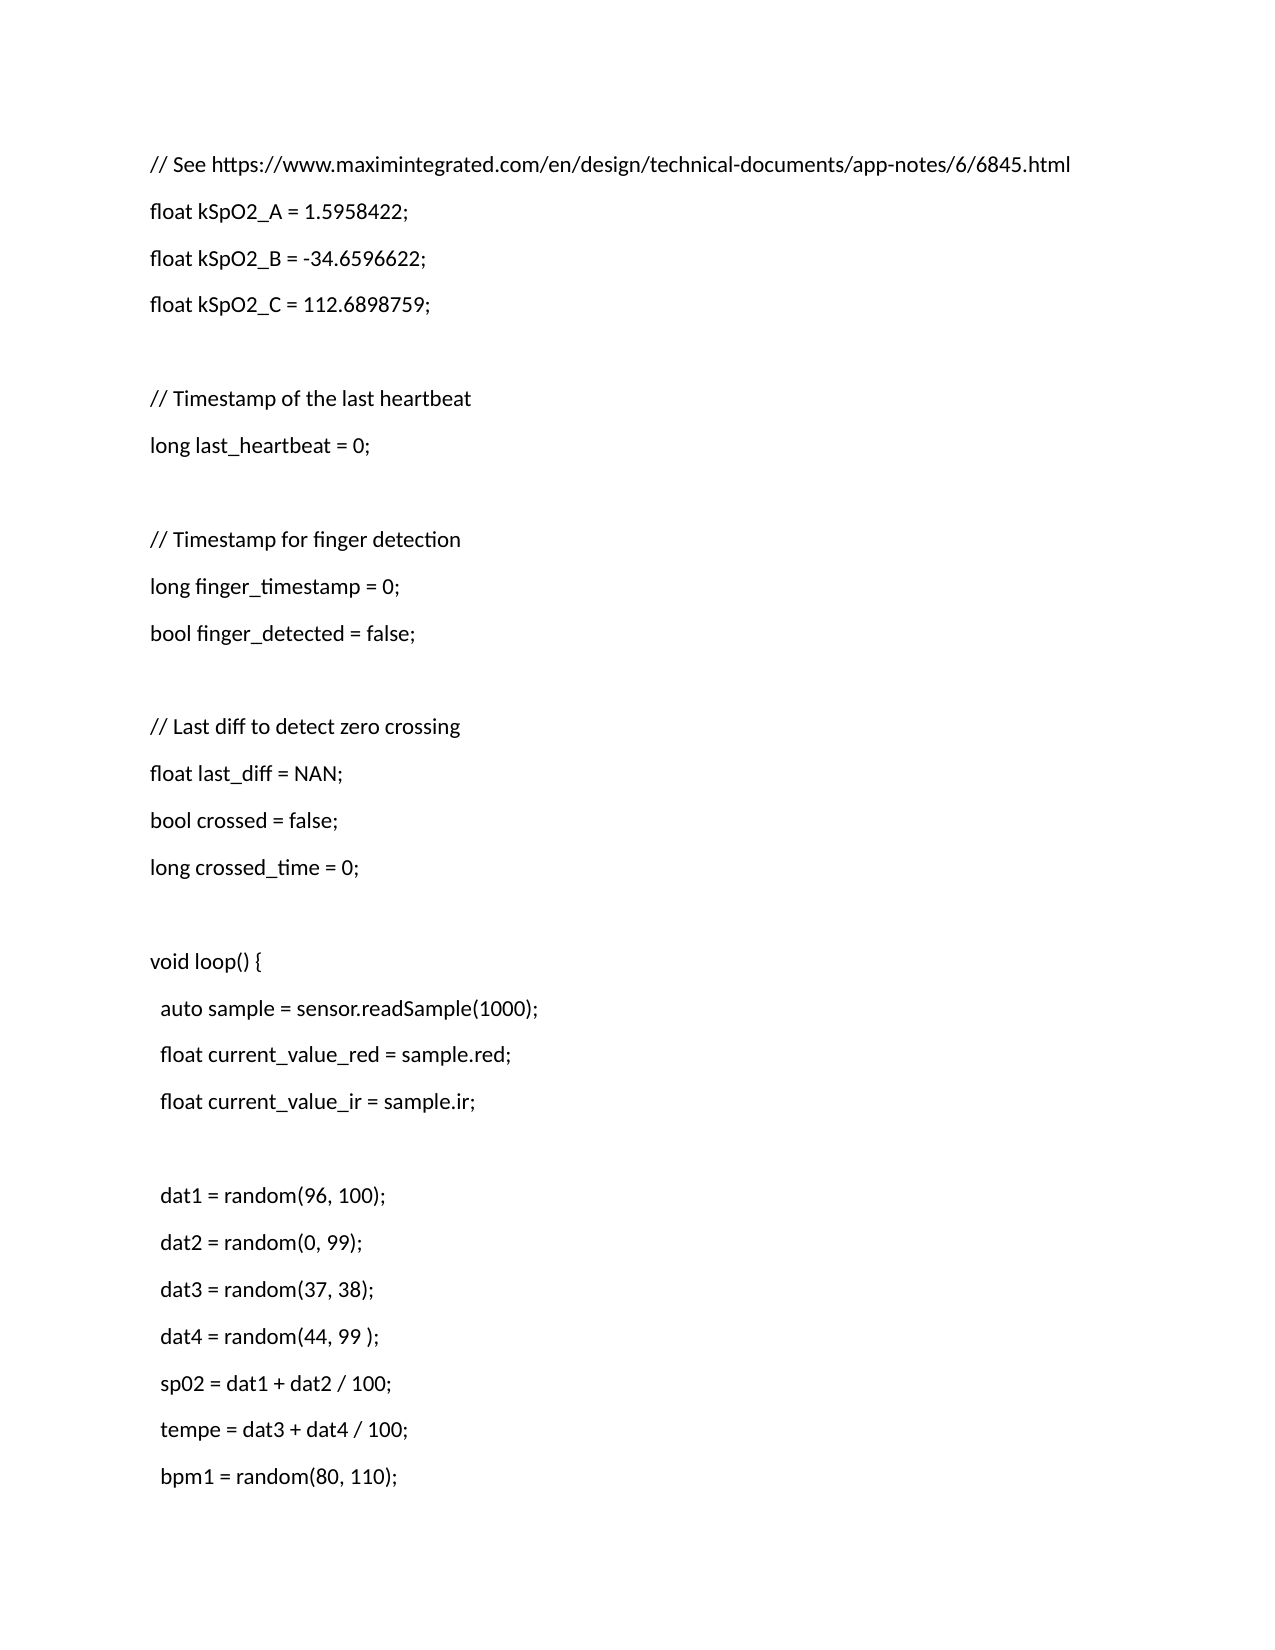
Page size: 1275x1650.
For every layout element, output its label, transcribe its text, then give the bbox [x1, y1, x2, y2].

text float current_value_red = sample.red; [150, 1041, 1125, 1069]
text long crossed_time = 0; [150, 853, 1125, 881]
text float current_value_ir = sample.ir; [150, 1087, 1125, 1116]
text auto sample = sensor.readSample(1000); [150, 994, 1125, 1022]
text // Timestamp of the last heartbeat [150, 384, 1125, 412]
text // Last diff to detect zero crossing [150, 712, 1125, 741]
text float last_diff = NAN; [150, 759, 1125, 787]
text tempe = dat3 + dat4 / 100; [150, 1416, 1125, 1444]
text dat2 = random(0, 99); [150, 1228, 1125, 1256]
text dat1 = random(96, 100); [150, 1181, 1125, 1209]
text sp02 = dat1 + dat2 / 100; [150, 1369, 1125, 1397]
text long finger_timestamp = 0; [150, 572, 1125, 600]
text void loop() { [150, 947, 1125, 975]
text float kSpO2_C = 112.6898759; [150, 291, 1125, 319]
text dat3 = random(37, 38); [150, 1275, 1125, 1303]
text // Timestamp for finger detection [150, 525, 1125, 553]
text long last_heartbeat = 0; [150, 431, 1125, 459]
text float kSpO2_B = -34.6596622; [150, 244, 1125, 272]
text // See https://www.maximintegrated.com/en/design/technical-documents/app-notes/6/6845.html [150, 150, 1125, 178]
text bpm1 = random(80, 110); [150, 1462, 1125, 1491]
text bool finger_detected = false; [150, 619, 1125, 647]
text bool crossed = false; [150, 806, 1125, 834]
text float kSpO2_A = 1.5958422; [150, 197, 1125, 225]
text dat4 = random(44, 99 ); [150, 1322, 1125, 1350]
